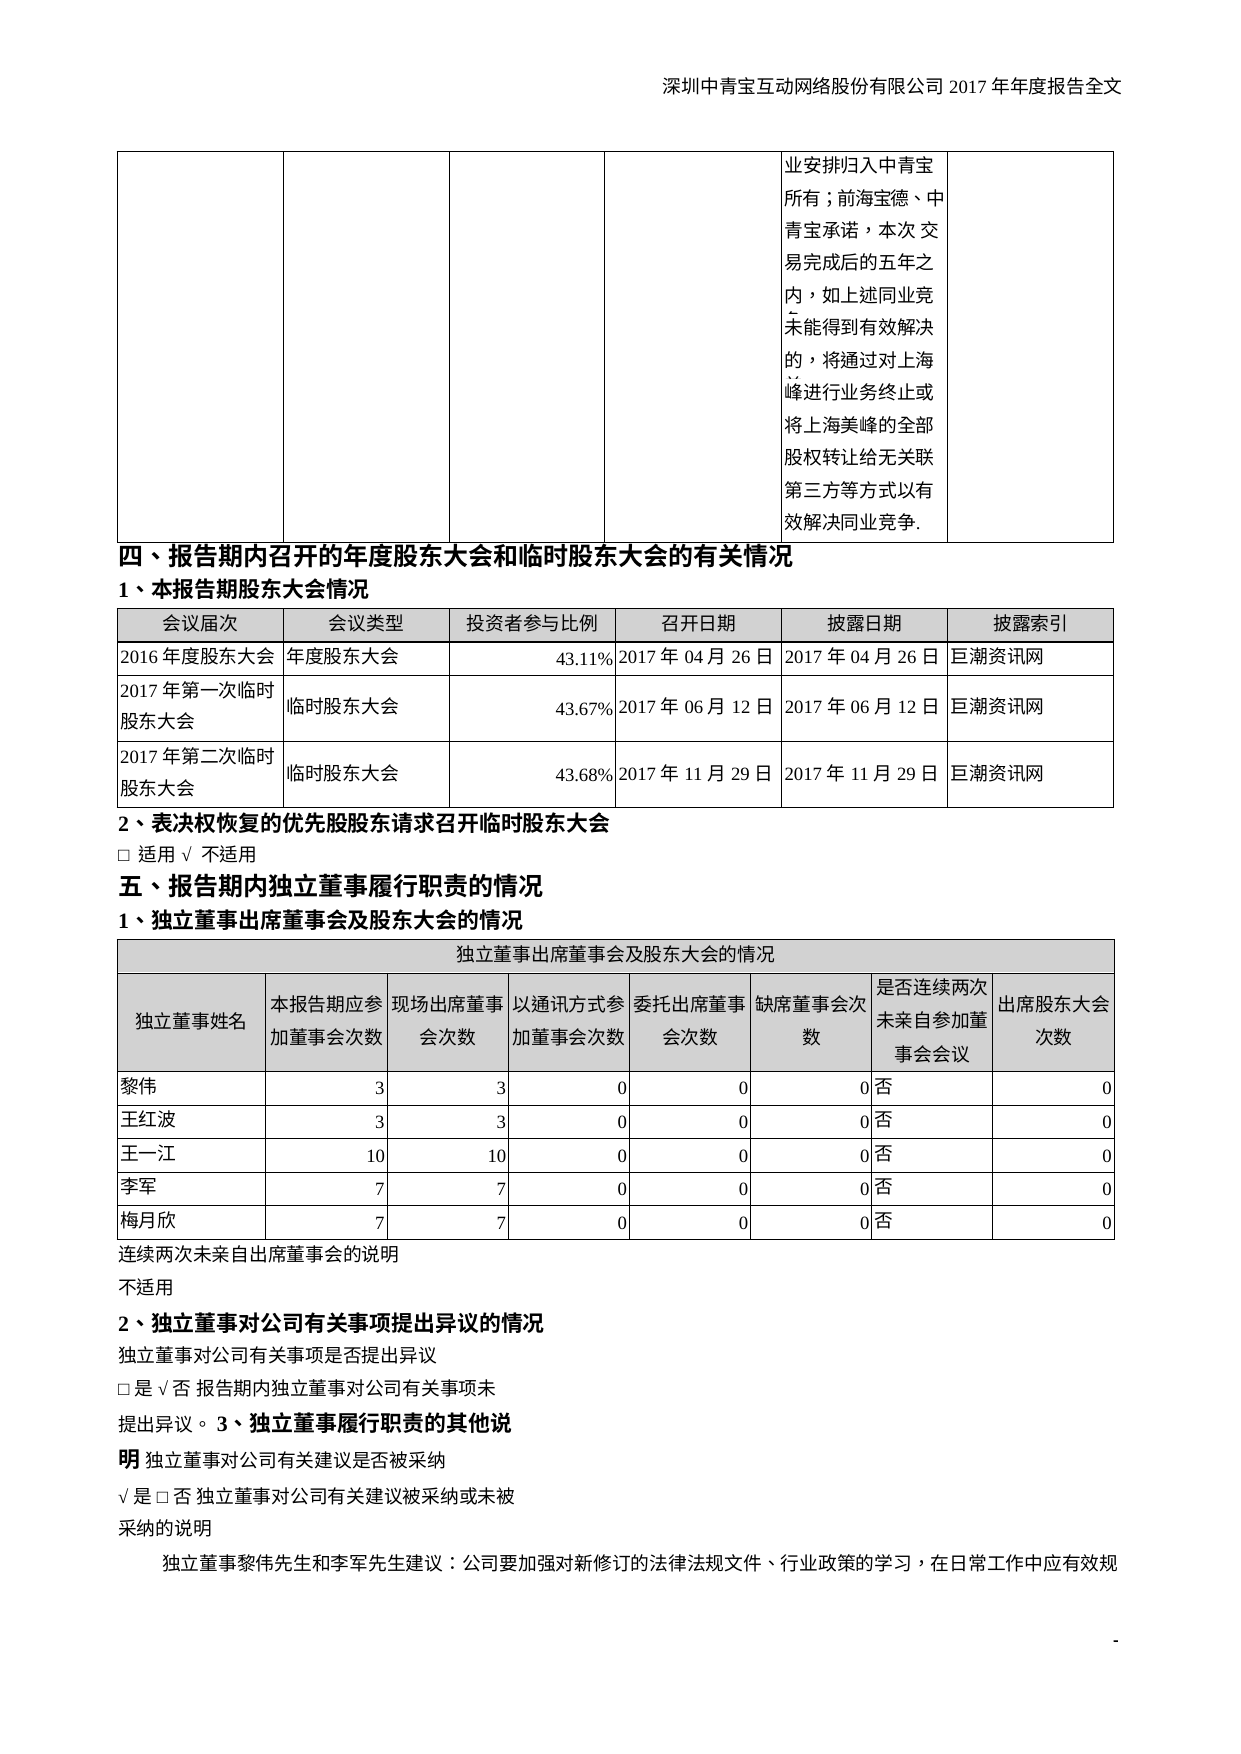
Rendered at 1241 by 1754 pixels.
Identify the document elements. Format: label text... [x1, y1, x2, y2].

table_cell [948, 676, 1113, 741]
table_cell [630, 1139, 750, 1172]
subtitle 五、报告期内独立董事履行职责的情况 [118, 869, 1138, 903]
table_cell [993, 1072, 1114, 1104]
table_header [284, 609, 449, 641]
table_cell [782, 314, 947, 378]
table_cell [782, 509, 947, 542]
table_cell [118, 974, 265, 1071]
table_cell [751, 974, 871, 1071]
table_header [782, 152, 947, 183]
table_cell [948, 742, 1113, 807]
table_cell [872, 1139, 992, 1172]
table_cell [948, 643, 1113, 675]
text 2、表决权恢复的优先股股东请求召开临时股东大会 [118, 808, 1138, 837]
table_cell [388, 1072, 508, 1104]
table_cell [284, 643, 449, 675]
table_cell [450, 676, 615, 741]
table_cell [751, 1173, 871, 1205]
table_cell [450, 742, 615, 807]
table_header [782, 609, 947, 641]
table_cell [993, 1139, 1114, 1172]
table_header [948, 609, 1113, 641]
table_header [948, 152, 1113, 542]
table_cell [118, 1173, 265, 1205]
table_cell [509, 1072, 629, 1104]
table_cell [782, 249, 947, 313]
subtitle 四、报告期内召开的年度股东大会和临时股东大会的有关情况 [118, 543, 1138, 572]
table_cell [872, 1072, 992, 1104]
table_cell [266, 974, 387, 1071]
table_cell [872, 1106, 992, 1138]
text 2、独立董事对公司有关事项提出异议的情况 [118, 1307, 1138, 1338]
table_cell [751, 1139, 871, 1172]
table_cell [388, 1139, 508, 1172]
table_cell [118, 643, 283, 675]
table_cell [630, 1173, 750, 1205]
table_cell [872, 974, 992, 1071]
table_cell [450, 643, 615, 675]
text √ 是 □ 否 独立董事对公司有关建议被采纳或未被采纳的说明 [118, 1483, 532, 1541]
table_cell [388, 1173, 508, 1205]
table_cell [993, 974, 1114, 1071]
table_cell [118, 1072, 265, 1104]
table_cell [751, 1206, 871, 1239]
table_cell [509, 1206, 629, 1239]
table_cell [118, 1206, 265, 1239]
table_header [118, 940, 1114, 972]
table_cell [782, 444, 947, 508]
text □ 适用 √ 不适用 [118, 842, 1138, 867]
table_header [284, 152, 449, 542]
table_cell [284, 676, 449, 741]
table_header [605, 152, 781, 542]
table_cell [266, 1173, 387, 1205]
text 连续两次未亲自出席董事会的说明 不适用 [118, 1241, 401, 1300]
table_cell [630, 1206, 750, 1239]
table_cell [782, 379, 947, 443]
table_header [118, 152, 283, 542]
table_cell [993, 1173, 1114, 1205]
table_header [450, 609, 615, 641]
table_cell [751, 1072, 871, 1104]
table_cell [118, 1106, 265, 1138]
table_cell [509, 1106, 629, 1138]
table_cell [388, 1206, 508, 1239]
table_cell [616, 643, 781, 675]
text 独立董事黎伟先生和李军先生建议：公司要加强对新修订的法律法规文件、行业政策的学习，在日常工作中应有效规 [162, 1551, 1138, 1576]
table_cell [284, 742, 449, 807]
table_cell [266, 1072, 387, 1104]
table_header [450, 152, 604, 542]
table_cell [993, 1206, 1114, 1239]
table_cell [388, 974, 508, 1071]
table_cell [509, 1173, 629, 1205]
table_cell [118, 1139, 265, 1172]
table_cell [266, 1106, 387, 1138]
text 1、本报告期股东大会情况 [118, 574, 1138, 604]
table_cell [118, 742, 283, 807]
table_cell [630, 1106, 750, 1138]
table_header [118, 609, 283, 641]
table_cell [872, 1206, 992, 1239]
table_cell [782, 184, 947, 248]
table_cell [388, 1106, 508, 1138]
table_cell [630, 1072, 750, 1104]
text 1、独立董事出席董事会及股东大会的情况 [118, 905, 1138, 935]
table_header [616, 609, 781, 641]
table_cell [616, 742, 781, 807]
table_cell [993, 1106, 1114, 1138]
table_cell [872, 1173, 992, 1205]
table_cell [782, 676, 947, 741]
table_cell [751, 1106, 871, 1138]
text 独立董事对公司有关事项是否提出异议 [118, 1342, 1138, 1368]
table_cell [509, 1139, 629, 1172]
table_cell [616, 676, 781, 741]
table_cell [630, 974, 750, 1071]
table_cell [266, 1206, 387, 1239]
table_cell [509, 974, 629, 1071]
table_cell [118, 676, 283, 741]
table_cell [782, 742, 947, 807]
text □ 是 √ 否 报告期内独立董事对公司有关事项未提出异议。 3、独立董事履行职责的其他说明 独立董事对公司有关建议是否被采纳 [118, 1376, 514, 1473]
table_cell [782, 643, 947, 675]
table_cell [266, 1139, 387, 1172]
